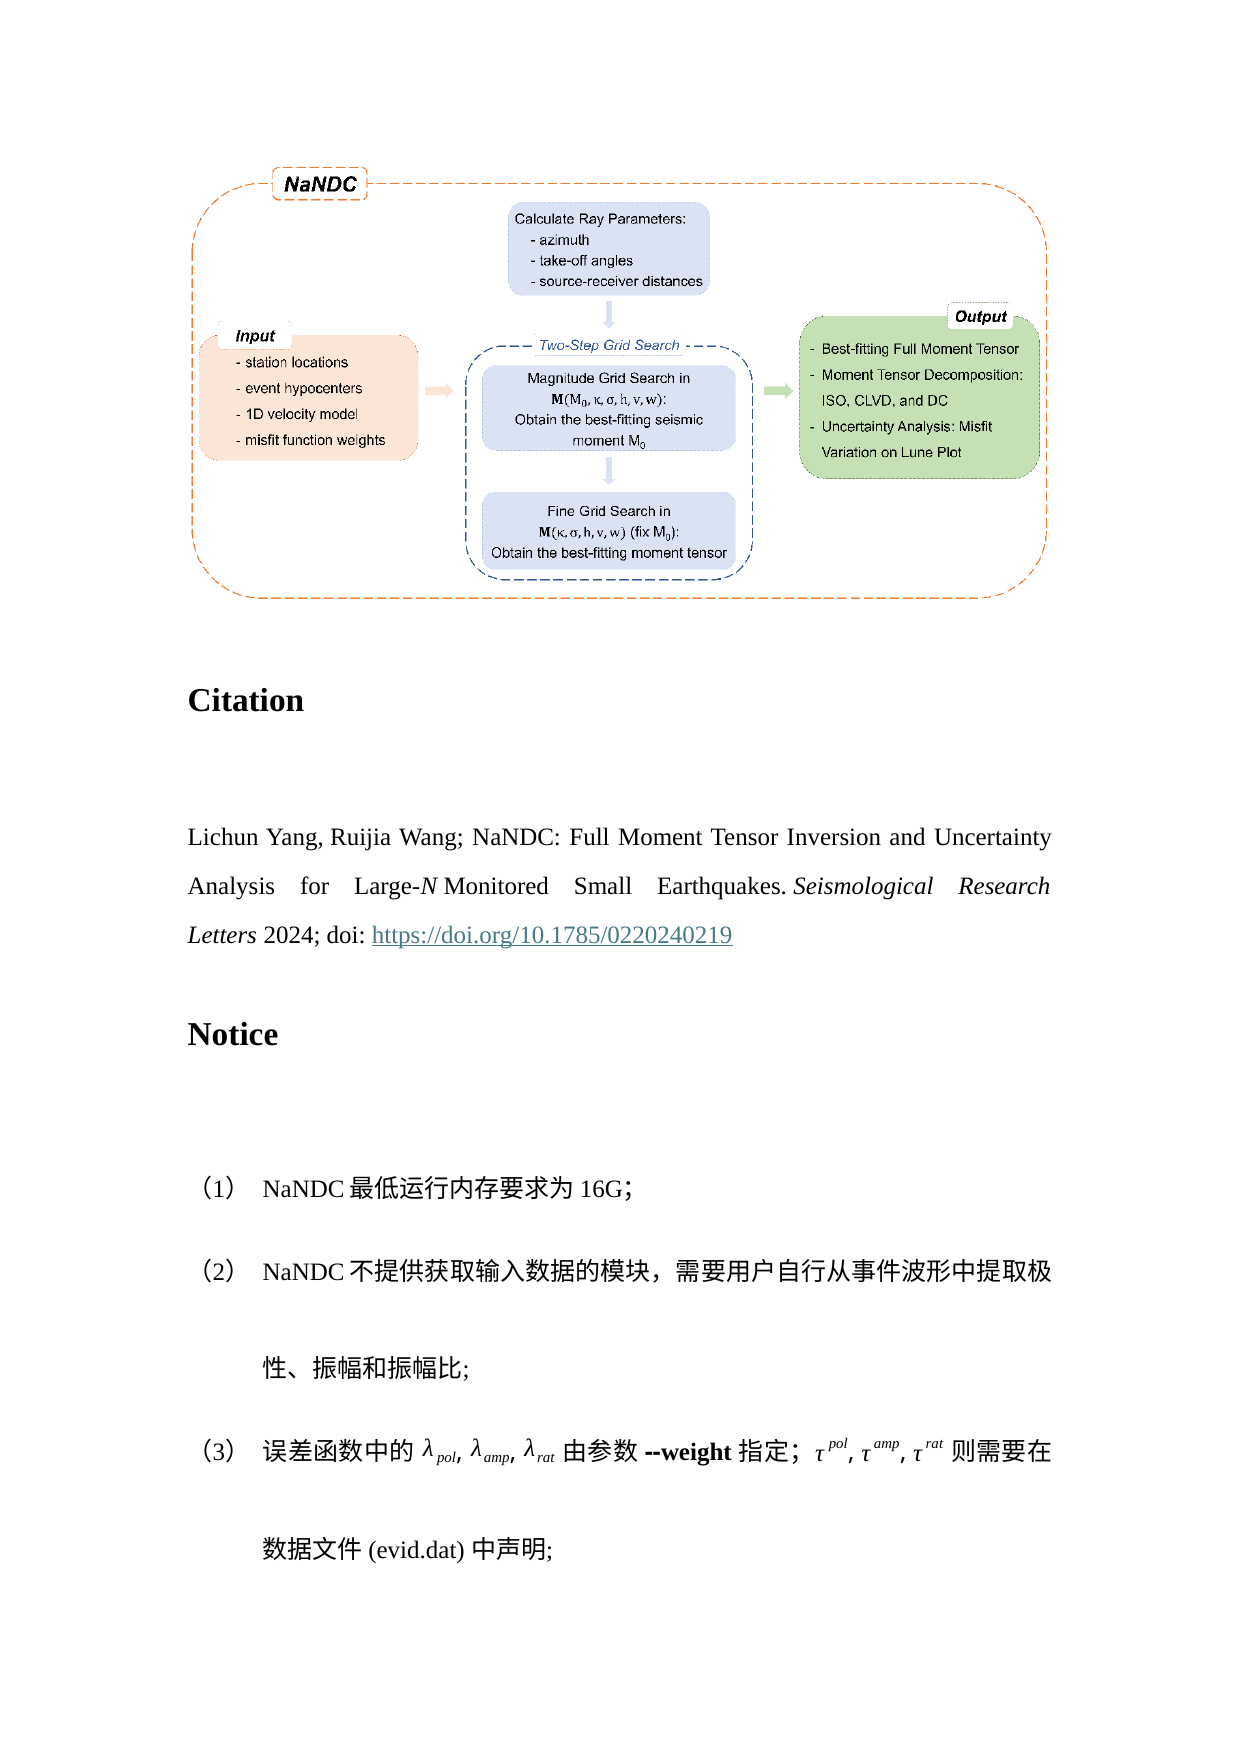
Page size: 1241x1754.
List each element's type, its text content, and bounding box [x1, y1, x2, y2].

subtitle Citation [187, 667, 1053, 732]
text Lichun Yang, Ruijia Wang; NaNDC: Full Moment Tensor Inversion and Uncertainty Analysis for Large‐N Monitored Small Earthquakes. Seismological Research Letters 2024; doi: https://doi.org/10.1785/0220240219 [187, 821, 1053, 951]
picture [187, 162, 1051, 604]
list 误差函数中的 , , 由参数 --weight 指定；, , 则需要在数据文件 (evid.dat) 中声明; [187, 1417, 1053, 1580]
list NaNDC不提供获取输入数据的模块，需要用户自行从事件波形中提取极性、振幅和振幅比; [187, 1237, 1053, 1399]
subtitle Notice [187, 1000, 1053, 1065]
list NaNDC最低运行内存要求为16G； [187, 1154, 1053, 1219]
